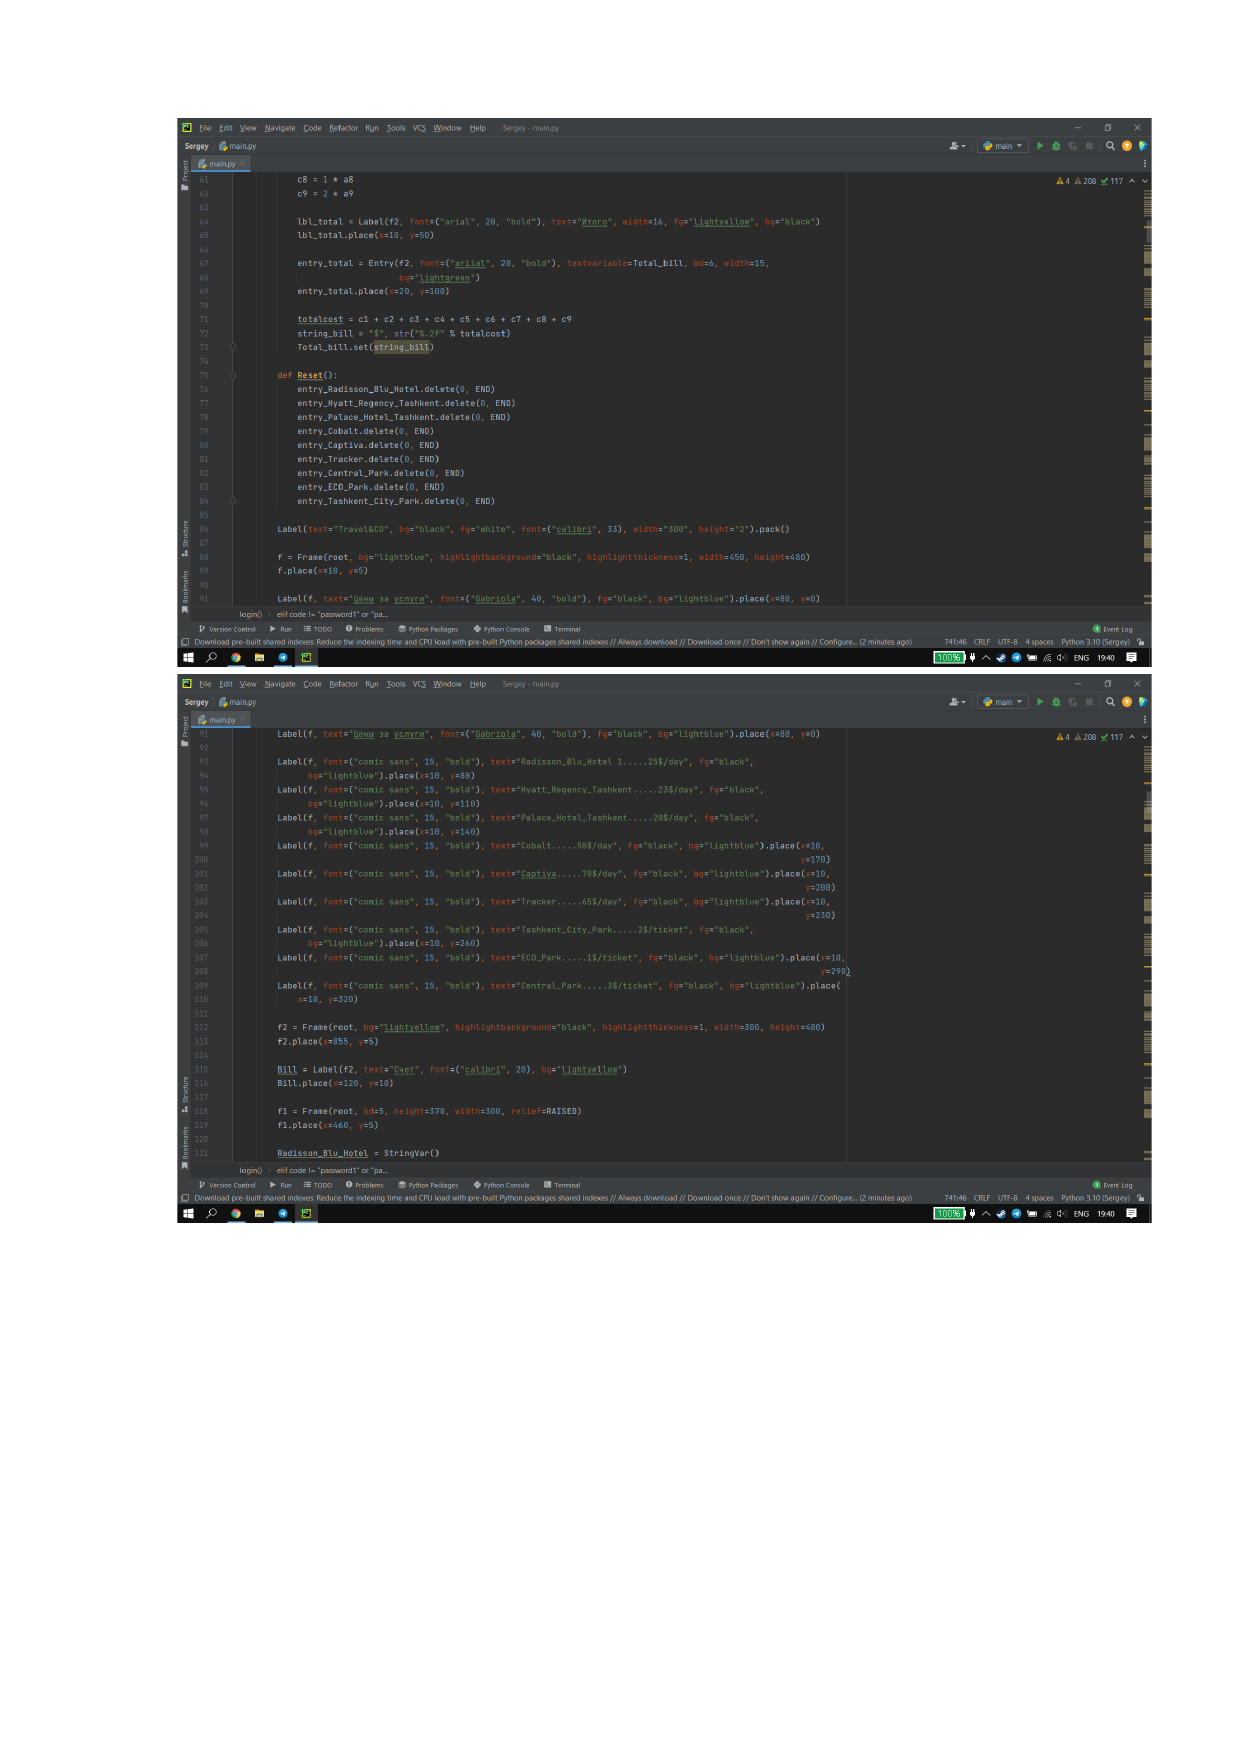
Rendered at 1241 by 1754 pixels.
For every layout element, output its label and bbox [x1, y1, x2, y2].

picture [177, 674, 1152, 1223]
picture [177, 118, 1152, 667]
